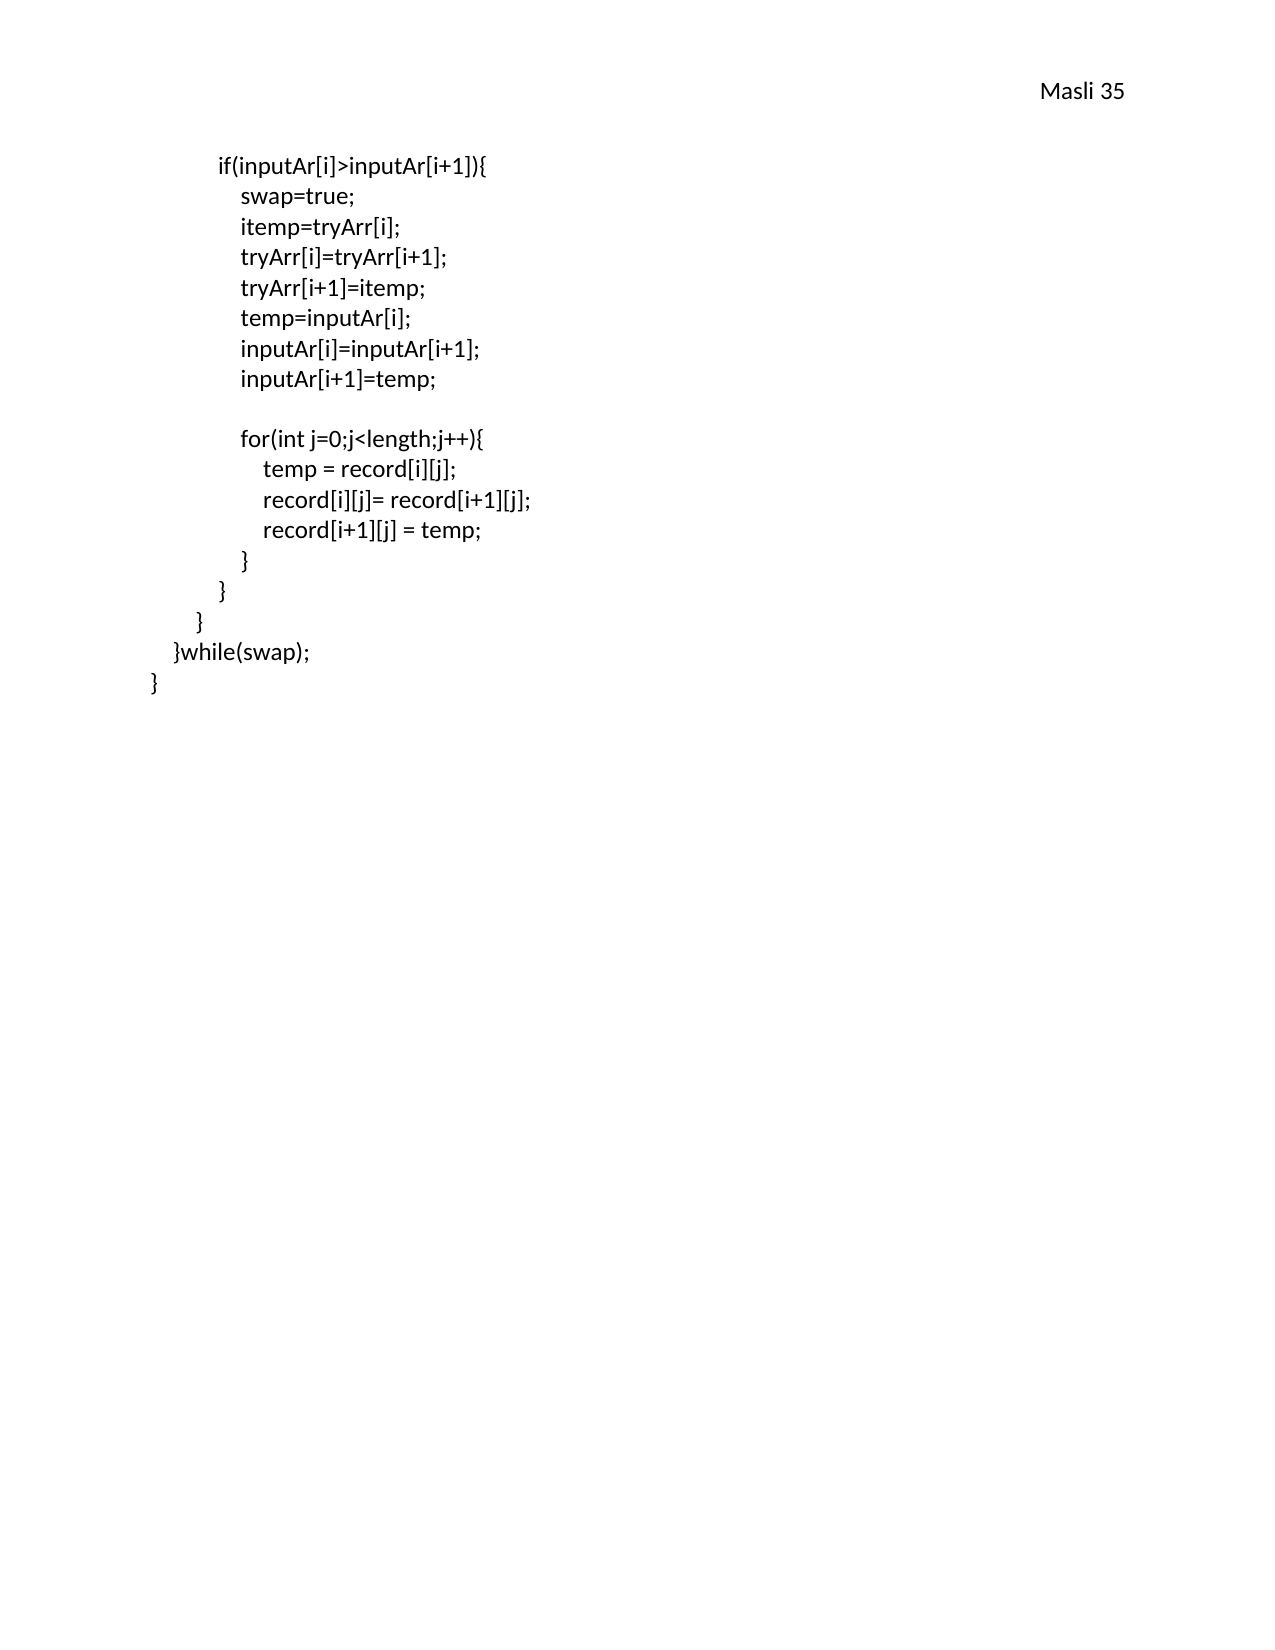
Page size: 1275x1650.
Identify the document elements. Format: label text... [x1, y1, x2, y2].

text tryArr[i]=tryArr[i+1]; [150, 242, 1125, 272]
text } [150, 545, 1125, 576]
text inputAr[i+1]=temp; [150, 364, 1125, 394]
text tryArr[i+1]=itemp; [150, 272, 1125, 303]
text for(int j=0;j<length;j++){ [150, 423, 1125, 453]
text swap=true; [150, 181, 1125, 211]
text } [150, 667, 1125, 698]
text }while(swap); [150, 637, 1125, 667]
text } [150, 606, 1125, 637]
text } [150, 576, 1125, 606]
text inputAr[i]=inputAr[i+1]; [150, 333, 1125, 364]
text record[i+1][j] = temp; [150, 514, 1125, 545]
text itemp=tryArr[i]; [150, 211, 1125, 242]
text if(inputAr[i]>inputAr[i+1]){ [150, 150, 1125, 181]
text temp = record[i][j]; [150, 453, 1125, 484]
text record[i][j]= record[i+1][j]; [150, 484, 1125, 514]
text temp=inputAr[i]; [150, 303, 1125, 333]
